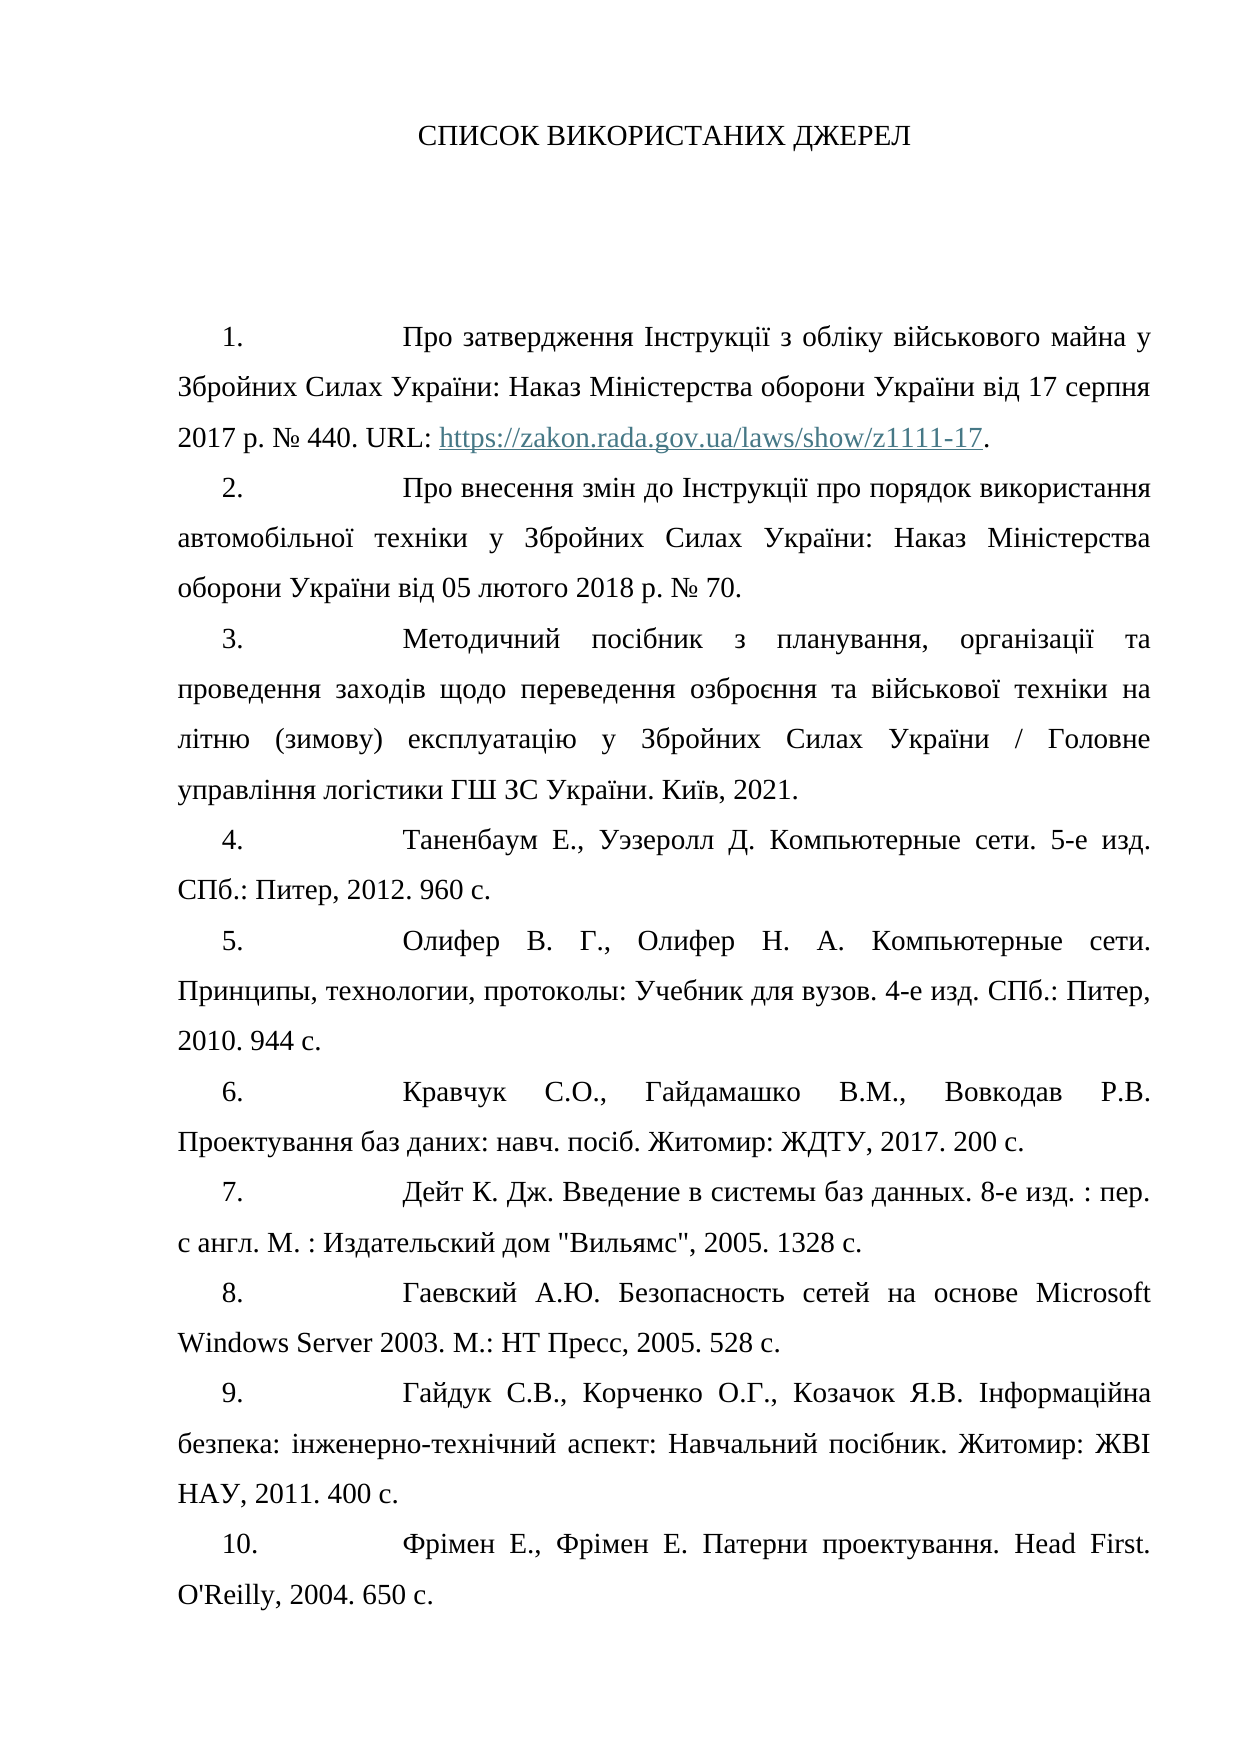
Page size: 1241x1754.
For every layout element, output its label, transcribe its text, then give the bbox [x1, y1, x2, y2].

list Методичний посібник з планування, організації та проведення заходів щодо переведення озброєння та військової техніки на літню (зимову) експлуатацію у Збройних Силах України / Головне управління логістики ГШ ЗС України. Київ, 2021. [177, 621, 1152, 805]
list Фрімен Е., Фрімен Е. Патерни проектування. Head First. O'Reilly, 2004. 650 с. [177, 1527, 1152, 1610]
list Гаевский А.Ю. Безопасность сетей на основе Microsoft Windows Server 2003. М.: НТ Пресс, 2005. 528 с. [177, 1275, 1152, 1359]
list Гайдук С.В., Корченко О.Г., Козачок Я.В. Інформаційна безпека: інженерно-технічний аспект: Навчальний посібник. Житомир: ЖВІ НАУ, 2011. 400 с. [177, 1376, 1152, 1510]
list Олифер В. Г., Олифер Н. А. Компьютерные сети. Принципы, технологии, протоколы: Учебник для вузов. 4-е изд. СПб.: Питер, 2010. 944 с. [177, 923, 1152, 1057]
text СПИСОК ВИКОРИСТАНИХ ДЖЕРЕЛ [177, 118, 1152, 152]
list Про затвердження Інструкції з обліку військового майна у Збройних Силах України: Наказ Міністерства оборони України від 17 серпня 2017 р. № 440. URL: https://zakon.rada.gov.ua/laws/show/z1111-17. [177, 319, 1152, 453]
list Про внесення змін до Інструкції про порядок використання автомобільної техніки у Збройних Силах України: Наказ Міністерства оборони України від 05 лютого 2018 р. № 70. [177, 470, 1152, 604]
list Кравчук С.О., Гайдамашко В.М., Вовкодав Р.В. Проектування баз даних: навч. посіб. Житомир: ЖДТУ, 2017. 200 с. [177, 1074, 1152, 1158]
list Таненбаум Е., Уэзеролл Д. Компьютерные сети. 5-е изд. СПб.: Питер, 2012. 960 с. [177, 822, 1152, 906]
list Дейт К. Дж. Введение в системы баз данных. 8-е изд. : пер. с англ. М. : Издательский дом "Вильямс", 2005. 1328 с. [177, 1174, 1152, 1258]
